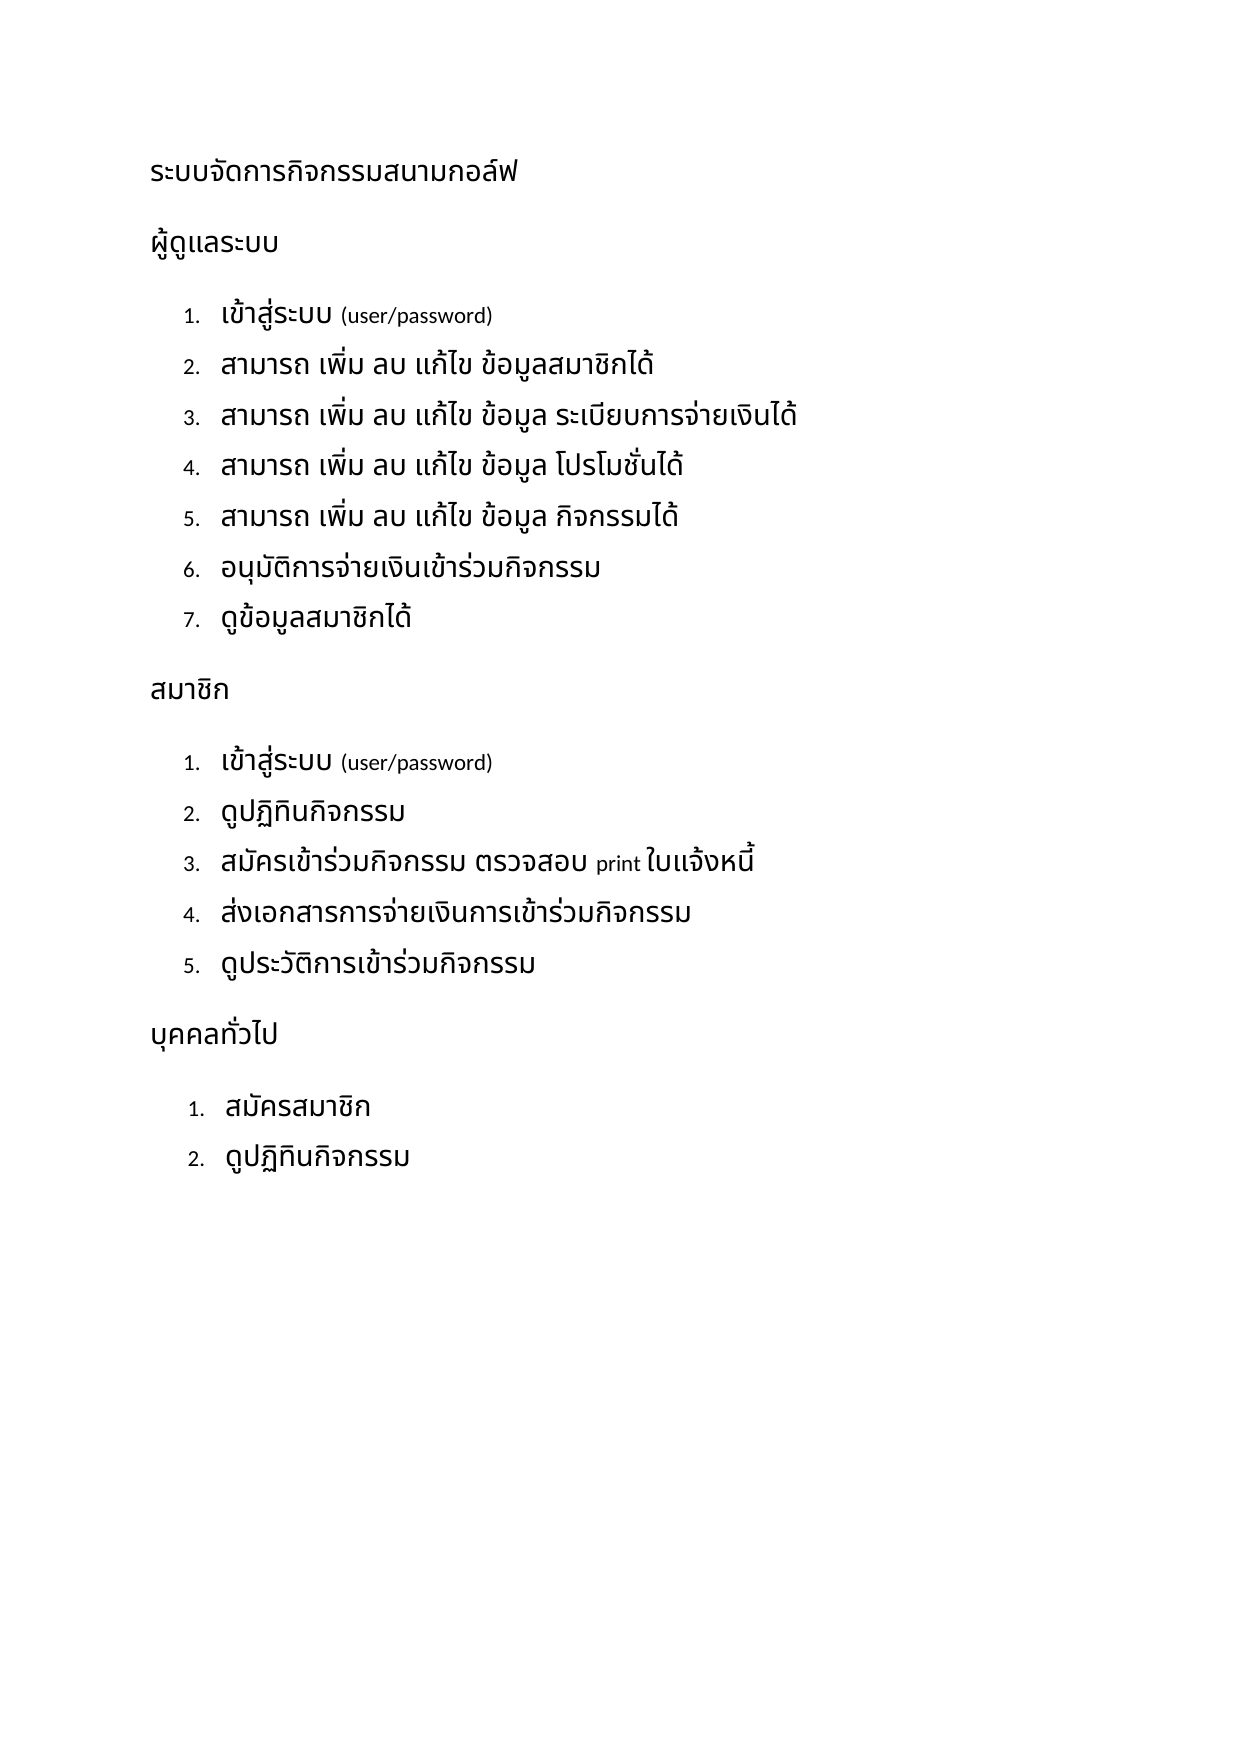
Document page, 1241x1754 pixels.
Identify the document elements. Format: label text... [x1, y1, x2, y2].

list สมัครเข้าร่วมกิจกรรม ตรวจสอบ print ใบแจ้งหนี้ [183, 841, 1090, 885]
list สามารถ เพิ่ม ลบ แก้ไข ข้อมูลสมาชิกได้ [183, 343, 1090, 388]
list ดูปฏิทินกิจกรรม [187, 1136, 1090, 1180]
list ส่งเอกสารการจ่ายเงินการเข้าร่วมกิจกรรม [183, 891, 1090, 936]
list สามารถ เพิ่ม ลบ แก้ไข ข้อมูล ระเบียบการจ่ายเงินได้ [183, 394, 1090, 438]
text ระบบจัดการกิจกรรมสนามกอล์ฟ [150, 150, 1090, 194]
list ดูข้อมูลสมาชิกได้ [183, 597, 1090, 641]
list สามารถ เพิ่ม ลบ แก้ไข ข้อมูล โปรโมชั่นได้ [183, 445, 1090, 489]
text สมาชิก [150, 668, 1090, 712]
list สมัครสมาชิก [187, 1085, 1090, 1129]
text ผู้ดูแลระบบ [150, 221, 1090, 266]
list อนุมัติการจ่ายเงินเข้าร่วมกิจกรรม [183, 546, 1090, 590]
list สามารถ เพิ่ม ลบ แก้ไข ข้อมูล กิจกรรมได้ [183, 495, 1090, 539]
text บุคคลทั่วไป [150, 1013, 1090, 1058]
list ดูปฏิทินกิจกรรม [183, 790, 1090, 834]
list ดูประวัติการเข้าร่วมกิจกรรม [183, 942, 1090, 986]
list เข้าสู่ระบบ (user/password) [183, 293, 1090, 337]
list เข้าสู่ระบบ (user/password) [183, 739, 1090, 784]
